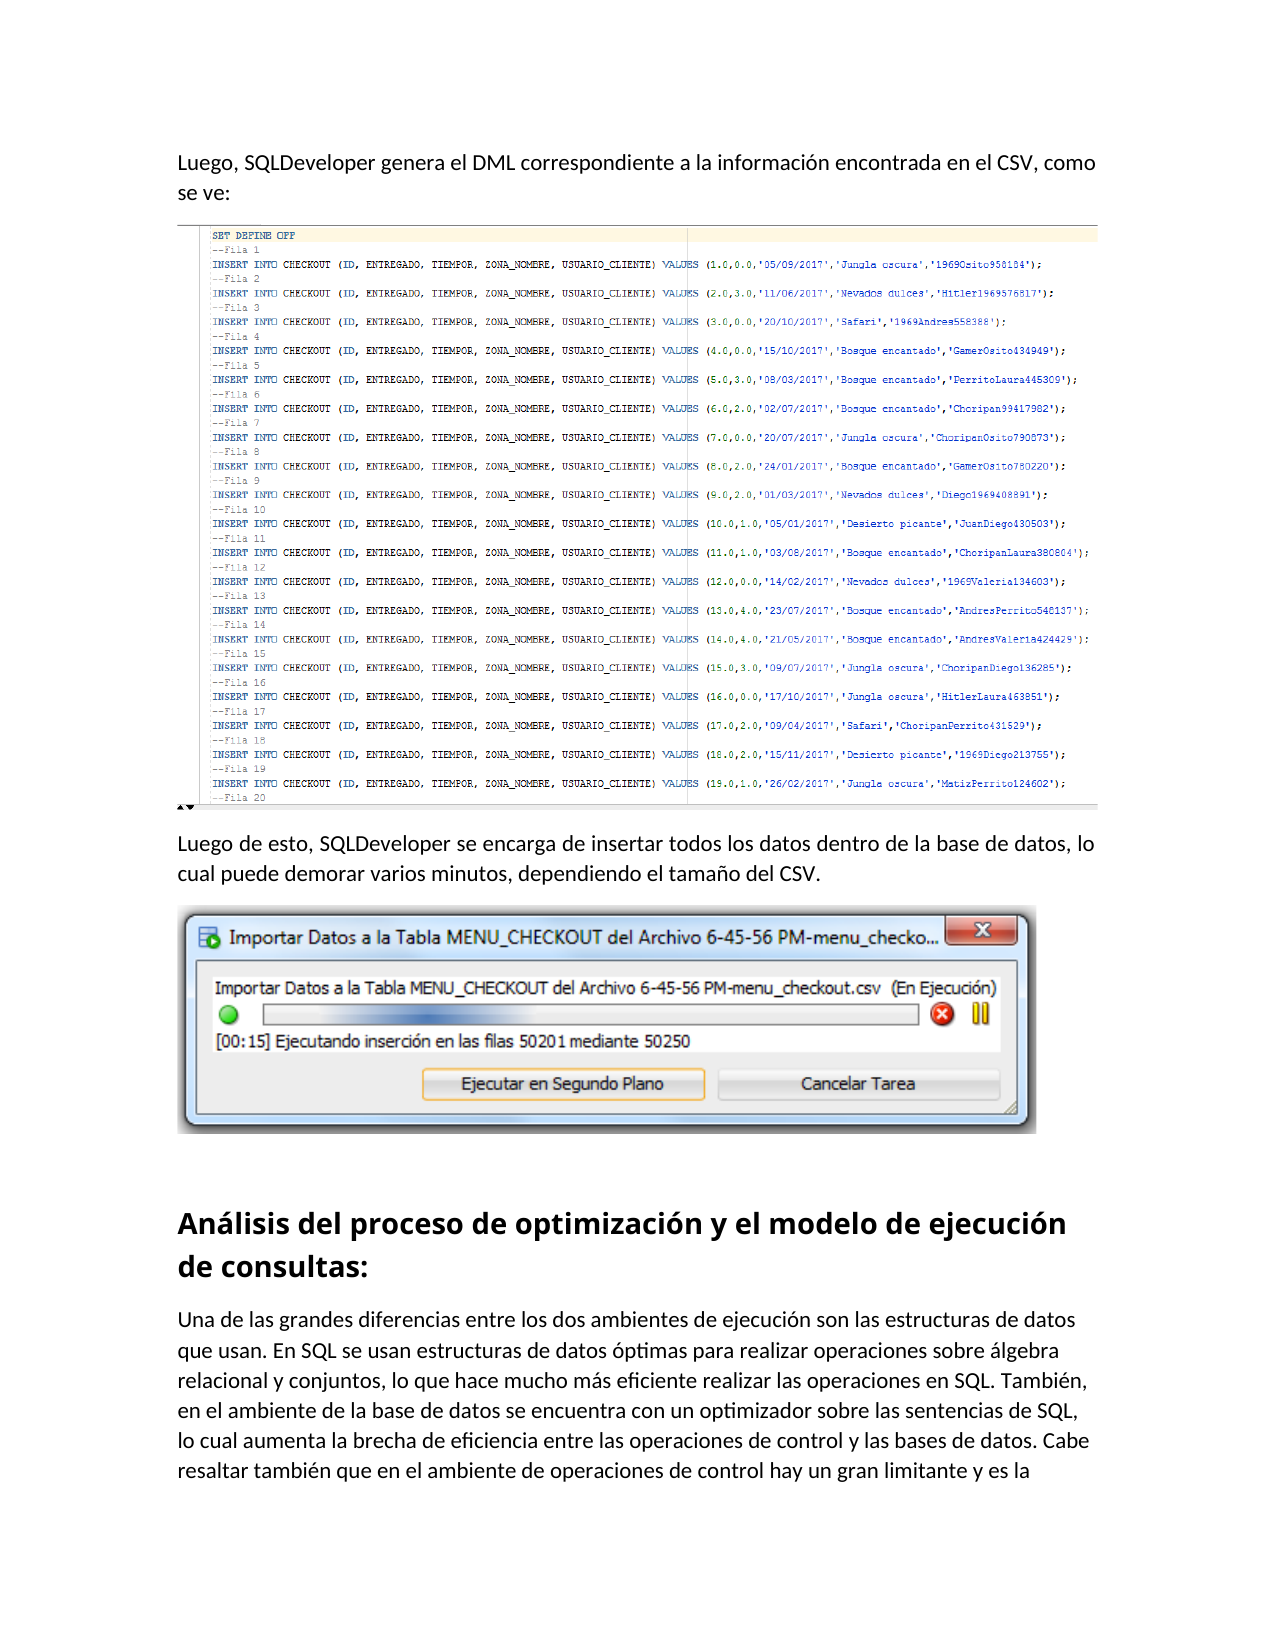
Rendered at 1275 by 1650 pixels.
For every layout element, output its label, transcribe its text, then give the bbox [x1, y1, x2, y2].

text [177, 1306, 1098, 1484]
picture [177, 224, 1098, 810]
text Luego de esto, SQLDeveloper se encarga de insertar todos los datos dentro de la base de datos, lo cual puede demorar varios minutos, dependiendo el tamaño del CSV. [177, 829, 1098, 887]
text Luego, SQLDeveloper genera el DML correspondiente a la información encontrada en el CSV, como se ve: [177, 148, 1098, 206]
text Análisis del proceso de optimización y el modelo de ejecución de consultas: [177, 1203, 1098, 1286]
picture [177, 905, 1037, 1134]
